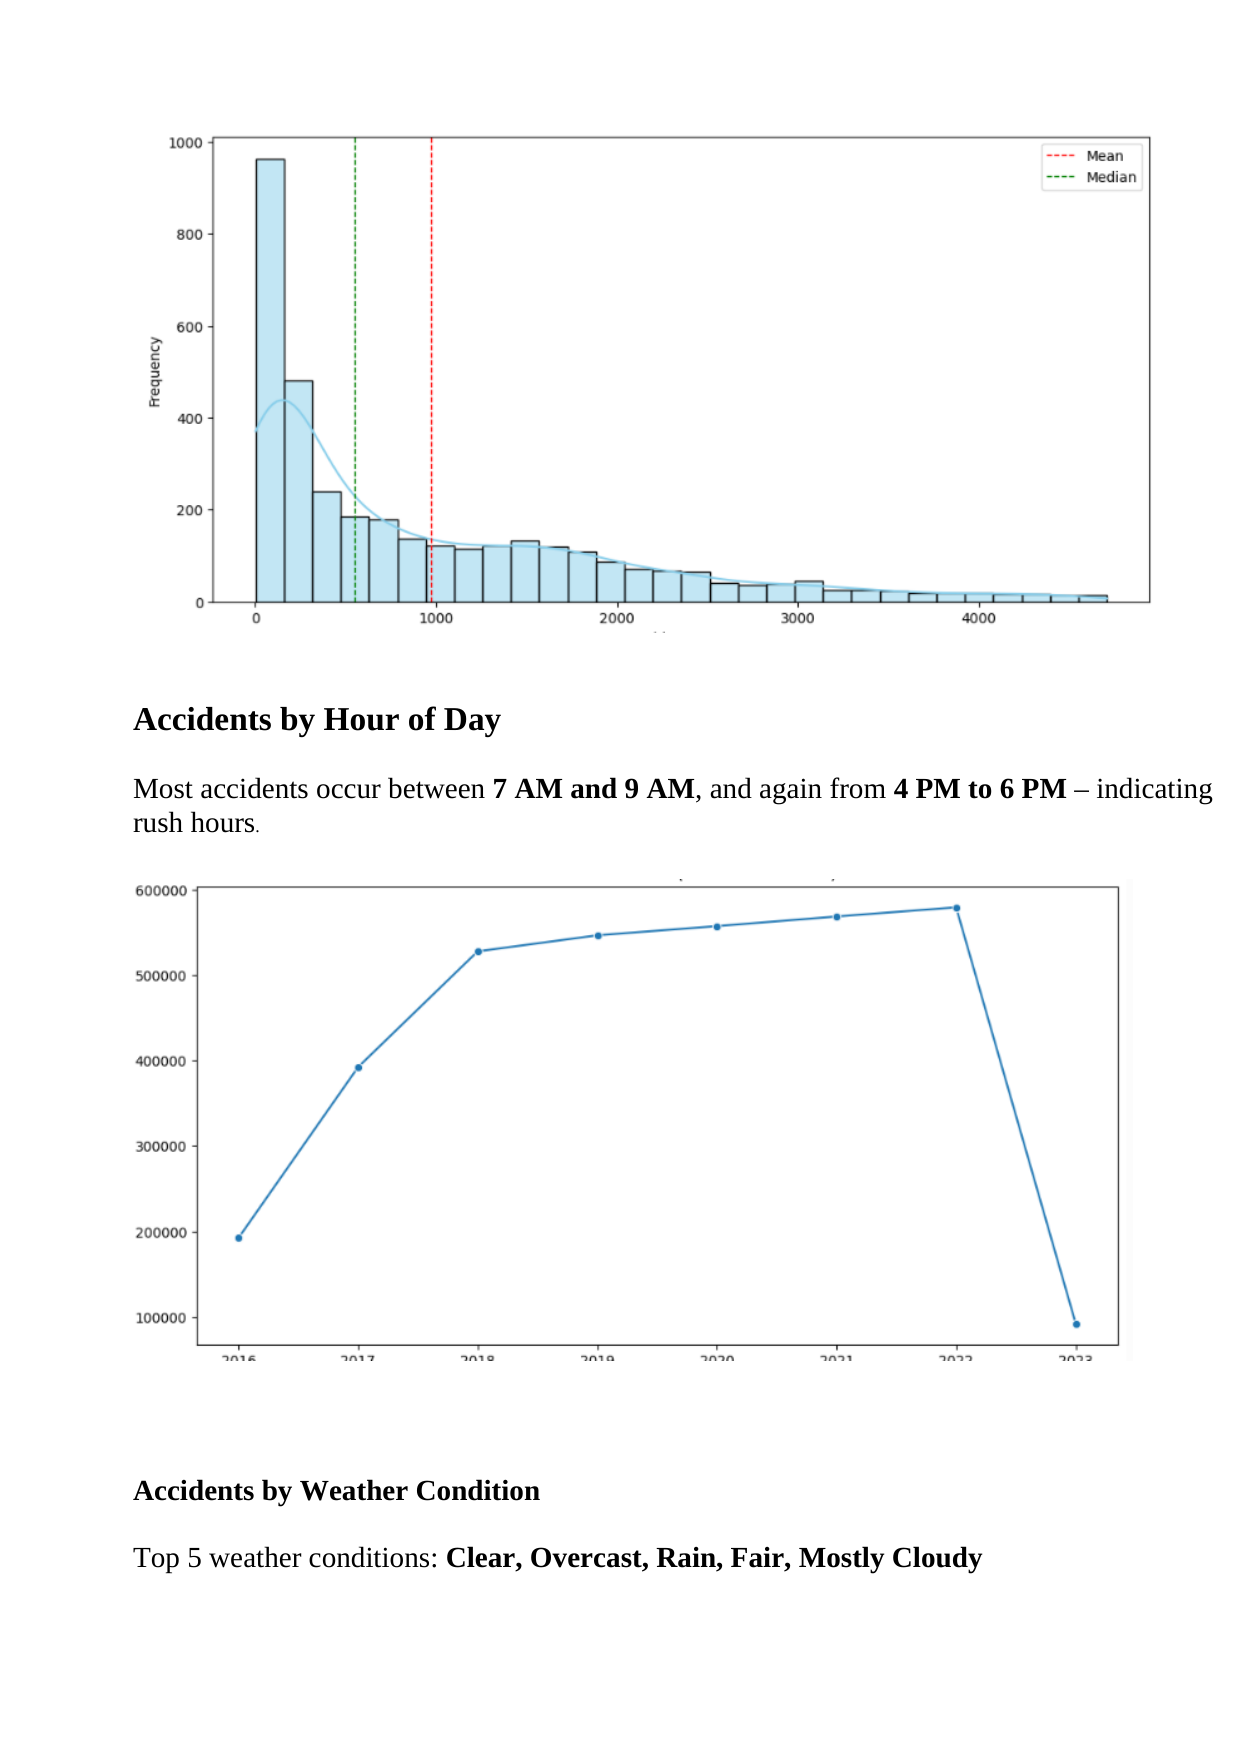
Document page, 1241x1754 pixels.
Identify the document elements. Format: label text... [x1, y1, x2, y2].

text Top 5 weather conditions: Clear, Overcast, Rain, Fair, Mostly Cloudy [133, 1507, 1226, 1574]
text Accidents by Hour of Day [133, 699, 1226, 738]
text Accidents by Weather Condition [133, 1473, 1226, 1507]
text Most accidents occur between 7 AM and 9 AM, and again from 4 PM to 6 PM – indicating rush hours. [133, 738, 1226, 838]
picture [132, 131, 1158, 633]
picture [132, 879, 1133, 1361]
